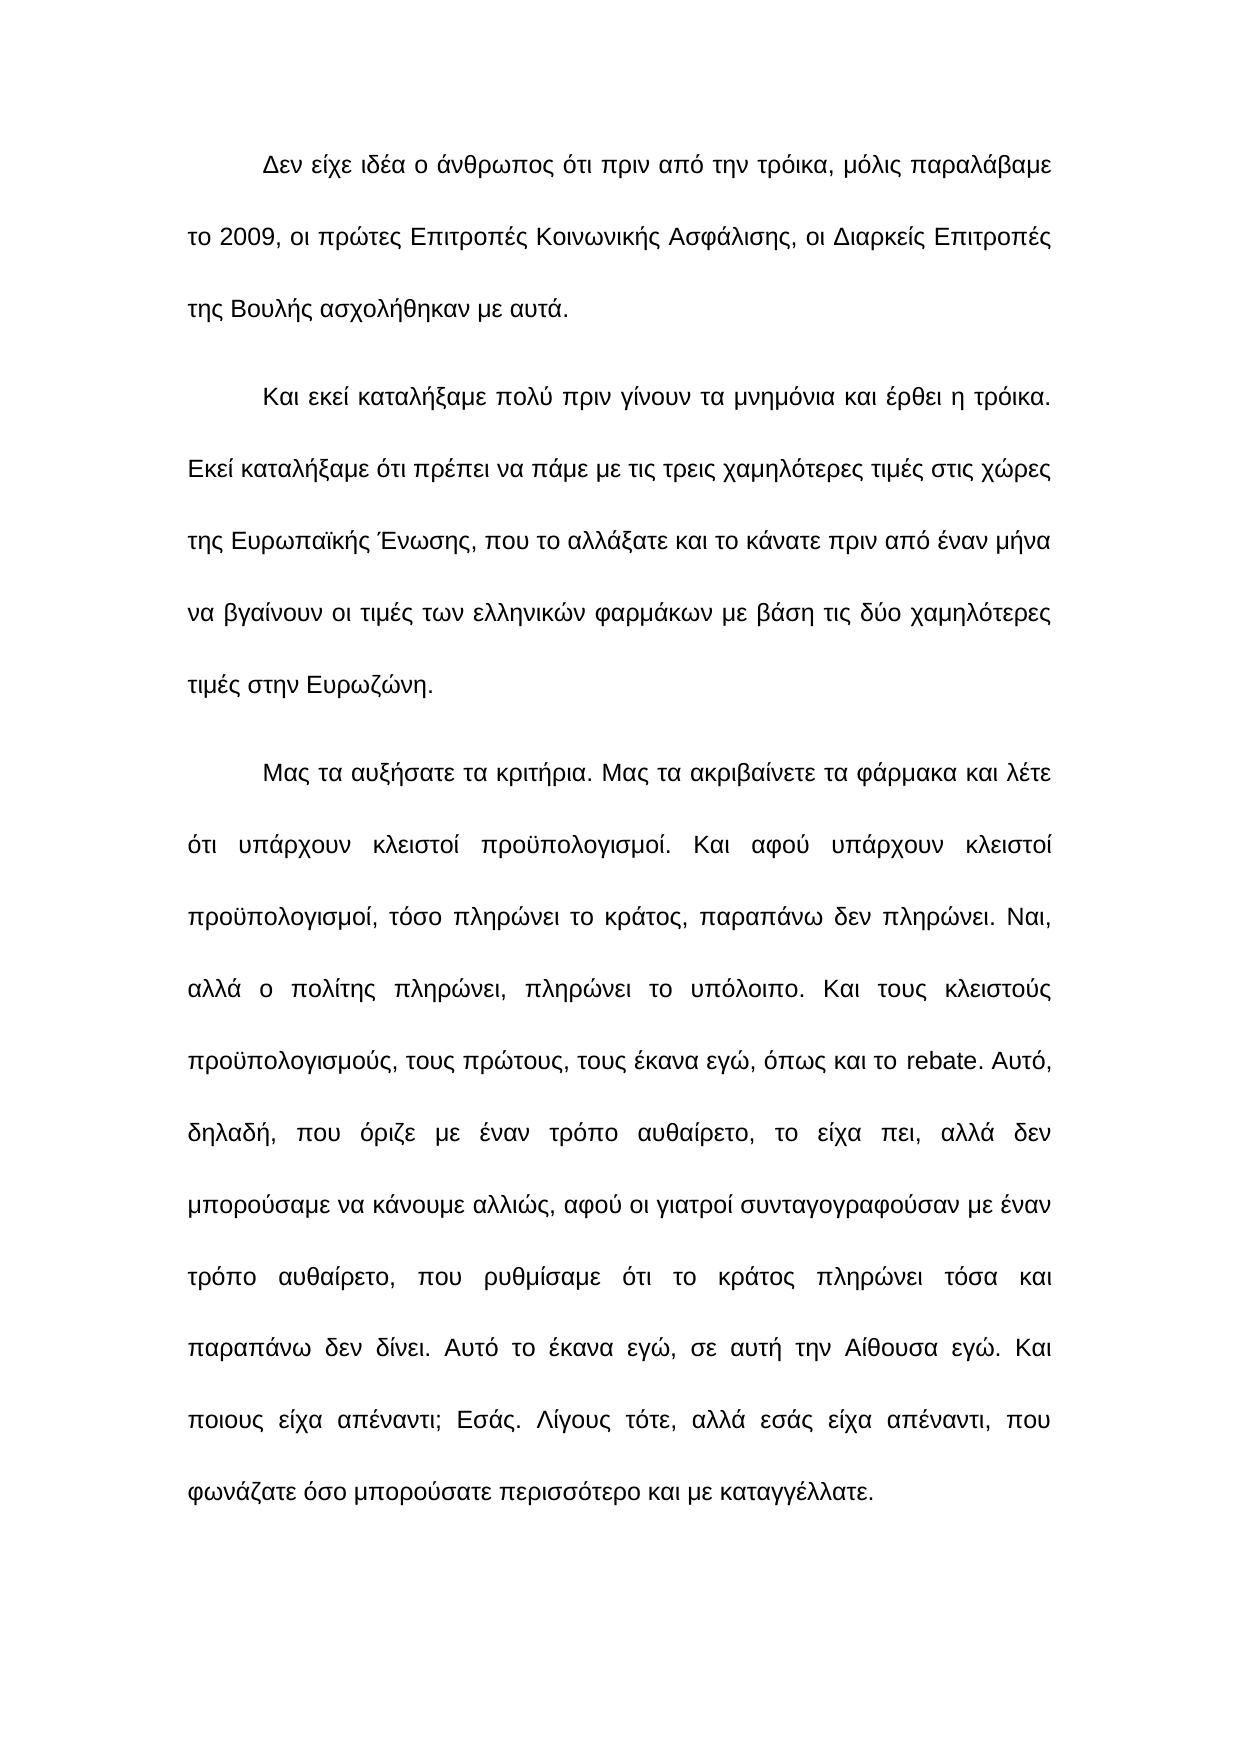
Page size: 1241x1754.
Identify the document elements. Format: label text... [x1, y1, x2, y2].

text Μας τα αυξήσατε τα κριτήρια. Μας τα ακριβαίνετε τα φάρμακα και λέτε ότι υπάρχουν κλειστοί προϋπολογισμοί. Και αφού υπάρχουν κλειστοί προϋπολογισμοί, τόσο πληρώνει το κράτος, παραπάνω δεν πληρώνει. Ναι, αλλά ο πολίτης πληρώνει, πληρώνει το υπόλοιπο. Και τους κλειστούς προϋπολογισμούς, τους πρώτους, τους έκανα εγώ, όπως και το rebate. Αυτό, δηλαδή, που όριζε με έναν τρόπο αυθαίρετο, το είχα πει, αλλά δεν μπορούσαμε να κάνουμε αλλιώς, αφού οι γιατροί συνταγογραφούσαν με έναν τρόπο αυθαίρετο, που ρυθμίσαμε ότι το κράτος πληρώνει τόσα και παραπάνω δεν δίνει. Αυτό το έκανα εγώ, σε αυτή την Αίθουσα εγώ. Και ποιους είχα απέναντι; Εσάς. Λίγους τότε, αλλά εσάς είχα απέναντι, που φωνάζατε όσο μπορούσατε περισσότερο και με καταγγέλλατε. [187, 758, 1053, 1506]
text Και εκεί καταλήξαμε πολύ πριν γίνουν τα μνημόνια και έρθει η τρόικα. Εκεί καταλήξαμε ότι πρέπει να πάμε με τις τρεις χαμηλότερες τιμές στις χώρες της Ευρωπαϊκής Ένωσης, που το αλλάξατε και το κάνατε πριν από έναν μήνα να βγαίνουν οι τιμές των ελληνικών φαρμάκων με βάση τις δύο χαμηλότερες τιμές στην Ευρωζώνη. [187, 382, 1053, 698]
text Δεν είχε ιδέα ο άνθρωπος ότι πριν από την τρόικα, μόλις παραλάβαμε το 2009, οι πρώτες Επιτροπές Κοινωνικής Ασφάλισης, οι Διαρκείς Επιτροπές της Βουλής ασχολήθηκαν με αυτά. [187, 150, 1053, 322]
